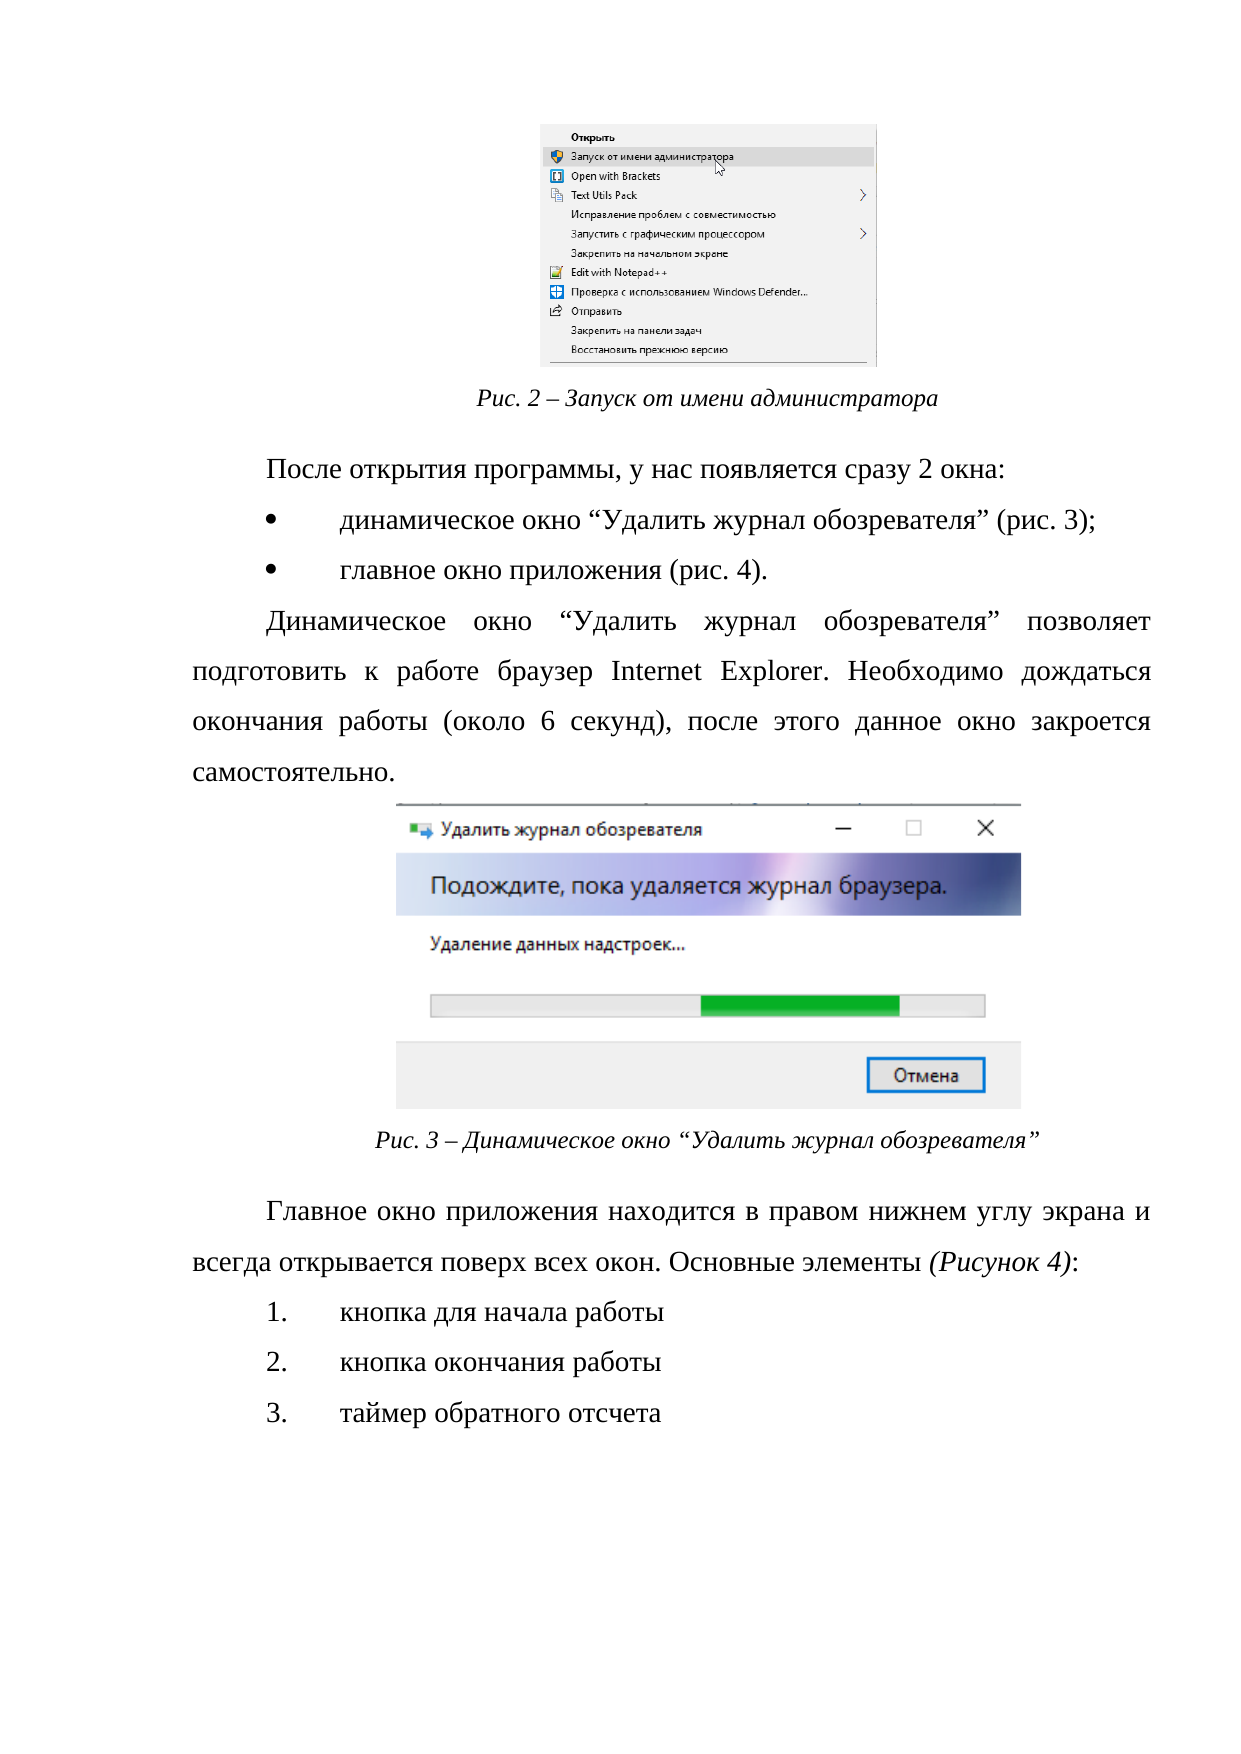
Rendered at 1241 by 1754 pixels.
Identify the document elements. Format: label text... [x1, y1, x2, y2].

picture [396, 803, 1022, 1109]
list главное окно приложения (рис. 4). [192, 552, 1152, 586]
list таймер обратного отсчета [192, 1395, 1152, 1428]
text Рис. 2 – Запуск от имени администратора [192, 383, 1152, 412]
picture [540, 124, 877, 367]
text Рис. 3 – Динамическое окно “Удалить журнал обозревателя” [192, 1125, 1152, 1154]
text Динамическое окно “Удалить журнал обозревателя” позволяет подготовить к работе браузер Internet Explorer. Необходимо дождаться окончания работы (около 6 секунд), после этого данное окно закроется самостоятельно. [192, 603, 1152, 787]
list кнопка для начала работы [192, 1294, 1152, 1328]
text Главное окно приложения находится в правом нижнем углу экрана и всегда открывается поверх всех окон. Основные элементы (Рисунок 4): [192, 1193, 1152, 1277]
list После открытия программы, у нас появляется сразу 2 окна: [266, 452, 1152, 485]
list динамическое окно “Удалить журнал обозревателя” (рис. 3); [192, 502, 1152, 536]
list кнопка окончания работы [192, 1344, 1152, 1378]
